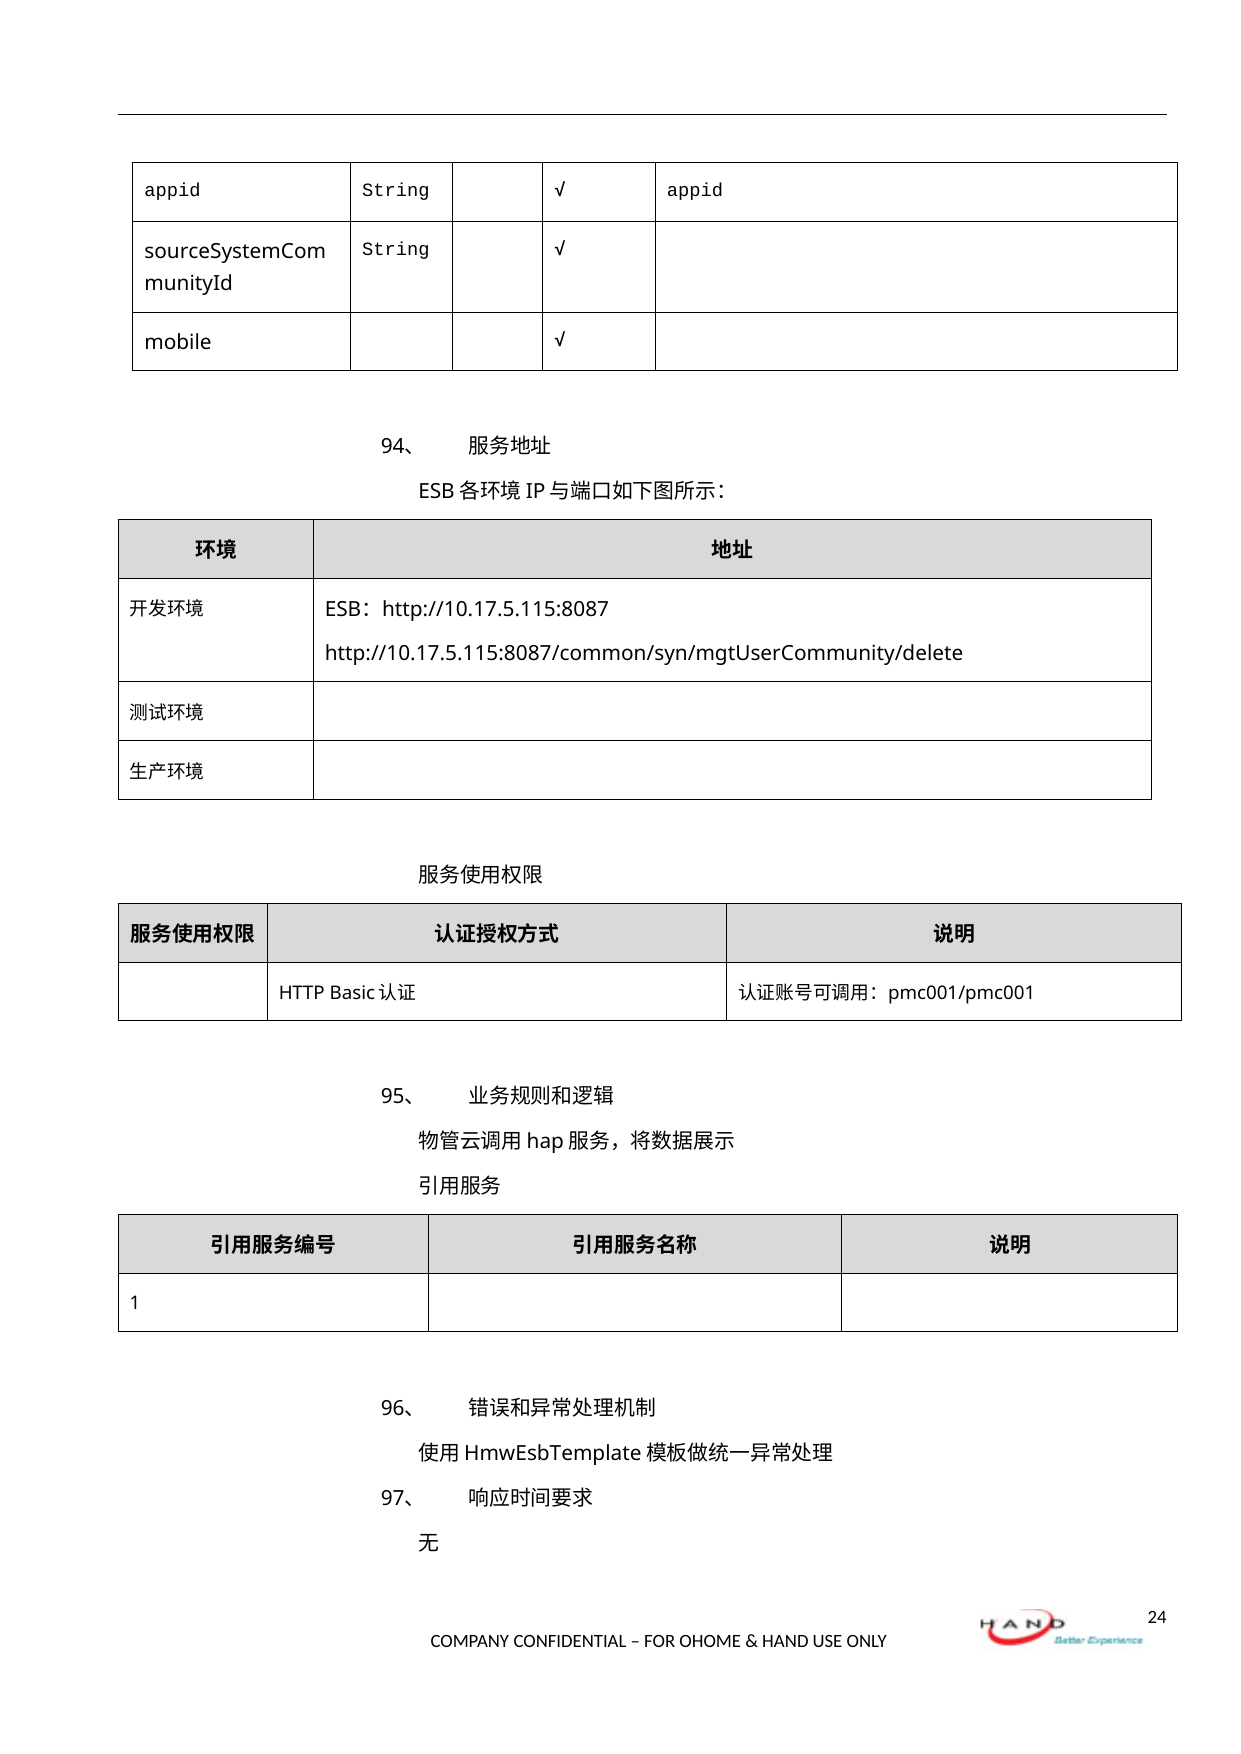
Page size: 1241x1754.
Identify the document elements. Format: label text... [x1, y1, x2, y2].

table_header 环境 [119, 520, 313, 578]
table_cell √ [543, 222, 655, 312]
table_cell [656, 222, 1177, 312]
text ESB各环境IP与端口如下图所示： [418, 474, 1167, 506]
table_cell sourceSystemCommunityId [133, 222, 350, 312]
table_cell [119, 963, 267, 1020]
list 响应时间要求 [381, 1480, 1167, 1512]
text 使用HmwEsbTemplate模板做统一异常处理 [418, 1435, 1167, 1467]
table_cell 开发环境 [119, 579, 313, 681]
list 服务地址 [381, 429, 1167, 461]
table_cell ESB：http://10.17.5.115:8087 http://10.17.5.115:8087/common/syn/mgtUserCommunity/delete [314, 579, 1151, 681]
table_header 引用服务编号 [119, 1215, 428, 1273]
table_cell [656, 313, 1177, 370]
table_cell 生产环境 [119, 741, 313, 799]
picture [980, 1609, 1144, 1651]
text 服务使用权限 [418, 858, 1167, 890]
text 引用服务 [418, 1169, 1167, 1201]
table_header 服务使用权限 [119, 904, 267, 962]
table_cell √ [543, 313, 655, 370]
table_cell [429, 1274, 841, 1331]
table_header 说明 [727, 904, 1181, 962]
table_cell [453, 163, 542, 221]
table_header 地址 [314, 520, 1151, 578]
table_header 说明 [842, 1215, 1177, 1273]
table_cell [314, 682, 1151, 740]
text 无 [418, 1525, 1167, 1557]
list 错误和异常处理机制 [381, 1390, 1167, 1422]
table_cell 1 [119, 1274, 428, 1331]
table_cell 测试环境 [119, 682, 313, 740]
table_cell String [351, 222, 452, 312]
table_cell mobile [133, 313, 350, 370]
table_header 引用服务名称 [429, 1215, 841, 1273]
table_cell [351, 313, 452, 370]
table_cell [453, 313, 542, 370]
table_cell String [351, 163, 452, 221]
table_cell appid [133, 163, 350, 221]
table_cell HTTP Basic认证 [268, 963, 726, 1020]
table_header 认证授权方式 [268, 904, 726, 962]
table_cell √ [543, 163, 655, 221]
table_cell 认证账号可调用：pmc001/pmc001 [727, 963, 1181, 1020]
table_cell [842, 1274, 1177, 1331]
list 业务规则和逻辑 [381, 1079, 1167, 1111]
table_cell appid [656, 163, 1177, 221]
table_cell [314, 741, 1151, 799]
text 物管云调用hap服务，将数据展示 [418, 1124, 1167, 1156]
table_cell [453, 222, 542, 312]
